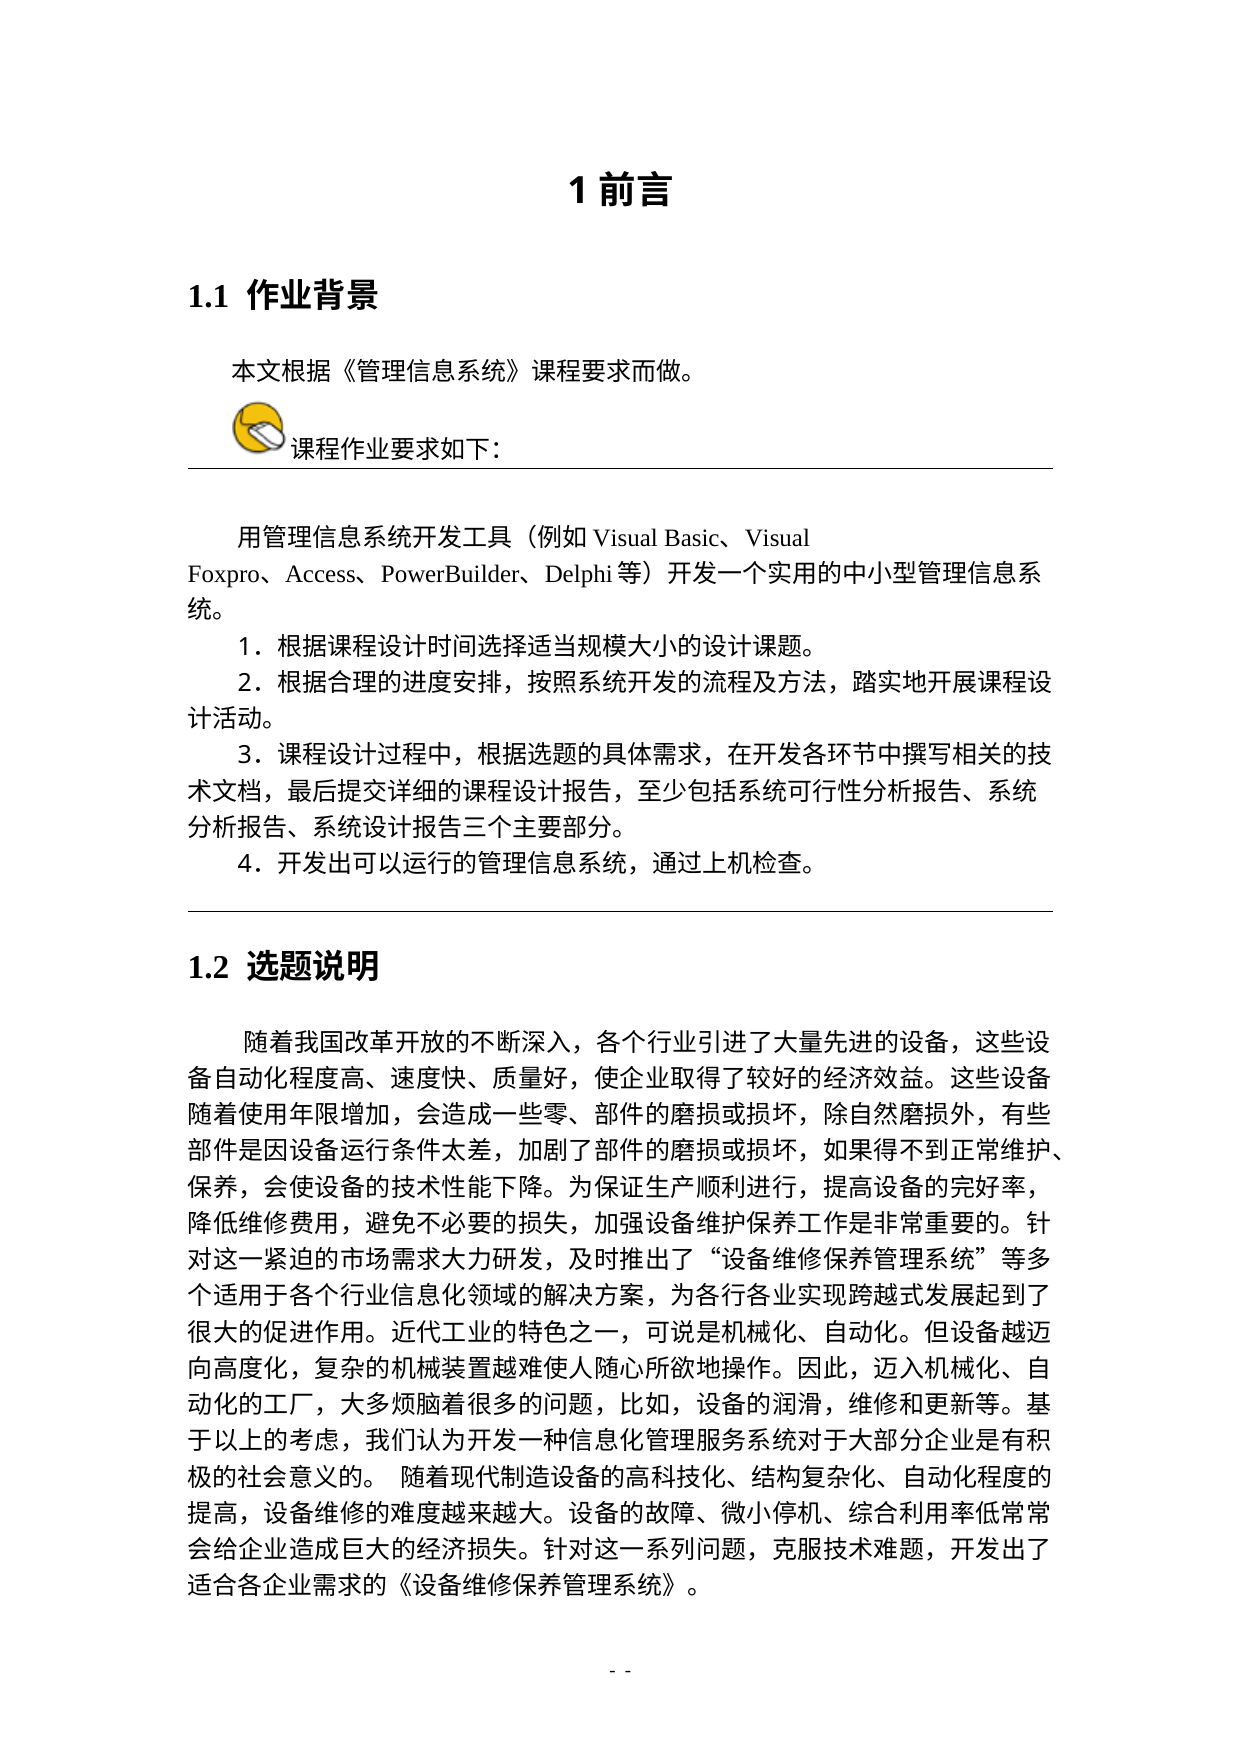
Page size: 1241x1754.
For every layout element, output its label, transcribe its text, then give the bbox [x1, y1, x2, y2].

text 用管理信息系统开发工具（例如Visual Basic、Visual Foxpro、Access、PowerBuilder、Delphi等）开发一个实用的中小型管理信息系统。 [187, 517, 1053, 626]
subtitle 1.1 作业背景 [187, 269, 1053, 317]
text 3．课程设计过程中，根据选题的具体需求，在开发各环节中撰写相关的技术文档，最后提交详细的课程设计报告，至少包括系统可行性分析报告、系统分析报告、系统设计报告三个主要部分。 [187, 735, 1053, 844]
picture [231, 398, 291, 459]
subtitle 1 前言 [187, 160, 1053, 215]
text 2．根据合理的进度安排，按照系统开发的流程及方法，踏实地开展课程设计活动。 [187, 662, 1053, 735]
text 本文根据《管理信息系统》课程要求而做。 [187, 352, 1053, 388]
text 4．开发出可以运行的管理信息系统，通过上机检查。 [187, 844, 1053, 880]
text 课程作业要求如下： [187, 399, 1053, 469]
text 1．根据课程设计时间选择适当规模大小的设计课题。 [187, 626, 1053, 662]
subtitle 1.2 选题说明 [187, 939, 1053, 988]
text 随着我国改革开放的不断深入，各个行业引进了大量先进的设备，这些设备自动化程度高、速度快、质量好，使企业取得了较好的经济效益。这些设备随着使用年限增加，会造成一些零、部件的磨损或损坏，除自然磨损外，有些部件是因设备运行条件太差，加剧了部件的磨损或损坏，如果得不到正常维护、保养，会使设备的技术性能下降。为保证生产顺利进行，提高设备的完好率，降低维修费用，避免不必要的损失，加强设备维护保养工作是非常重要的。针对这一紧迫的市场需求大力研发，及时推出了“设备维修保养管理系统”等多个适用于各个行业信息化领域的解决方案，为各行各业实现跨越式发展起到了很大的促进作用。近代工业的特色之一，可说是机械化、自动化。但设备越迈向高度化，复杂的机械装置越难使人随心所欲地操作。因此，迈入机械化、自动化的工厂，大多烦脑着很多的问题，比如，设备的润滑，维修和更新等。基于以上的考虑，我们认为开发一种信息化管理服务系统对于大部分企业是有积极的社会意义的。 随着现代制造设备的高科技化、结构复杂化、自动化程度的提高，设备维修的难度越来越大。设备的故障、微小停机、综合利用率低常常会给企业造成巨大的经济损失。针对这一系列问题，克服技术难题，开发出了适合各企业需求的《设备维修保养管理系统》。 [187, 1022, 1053, 1602]
